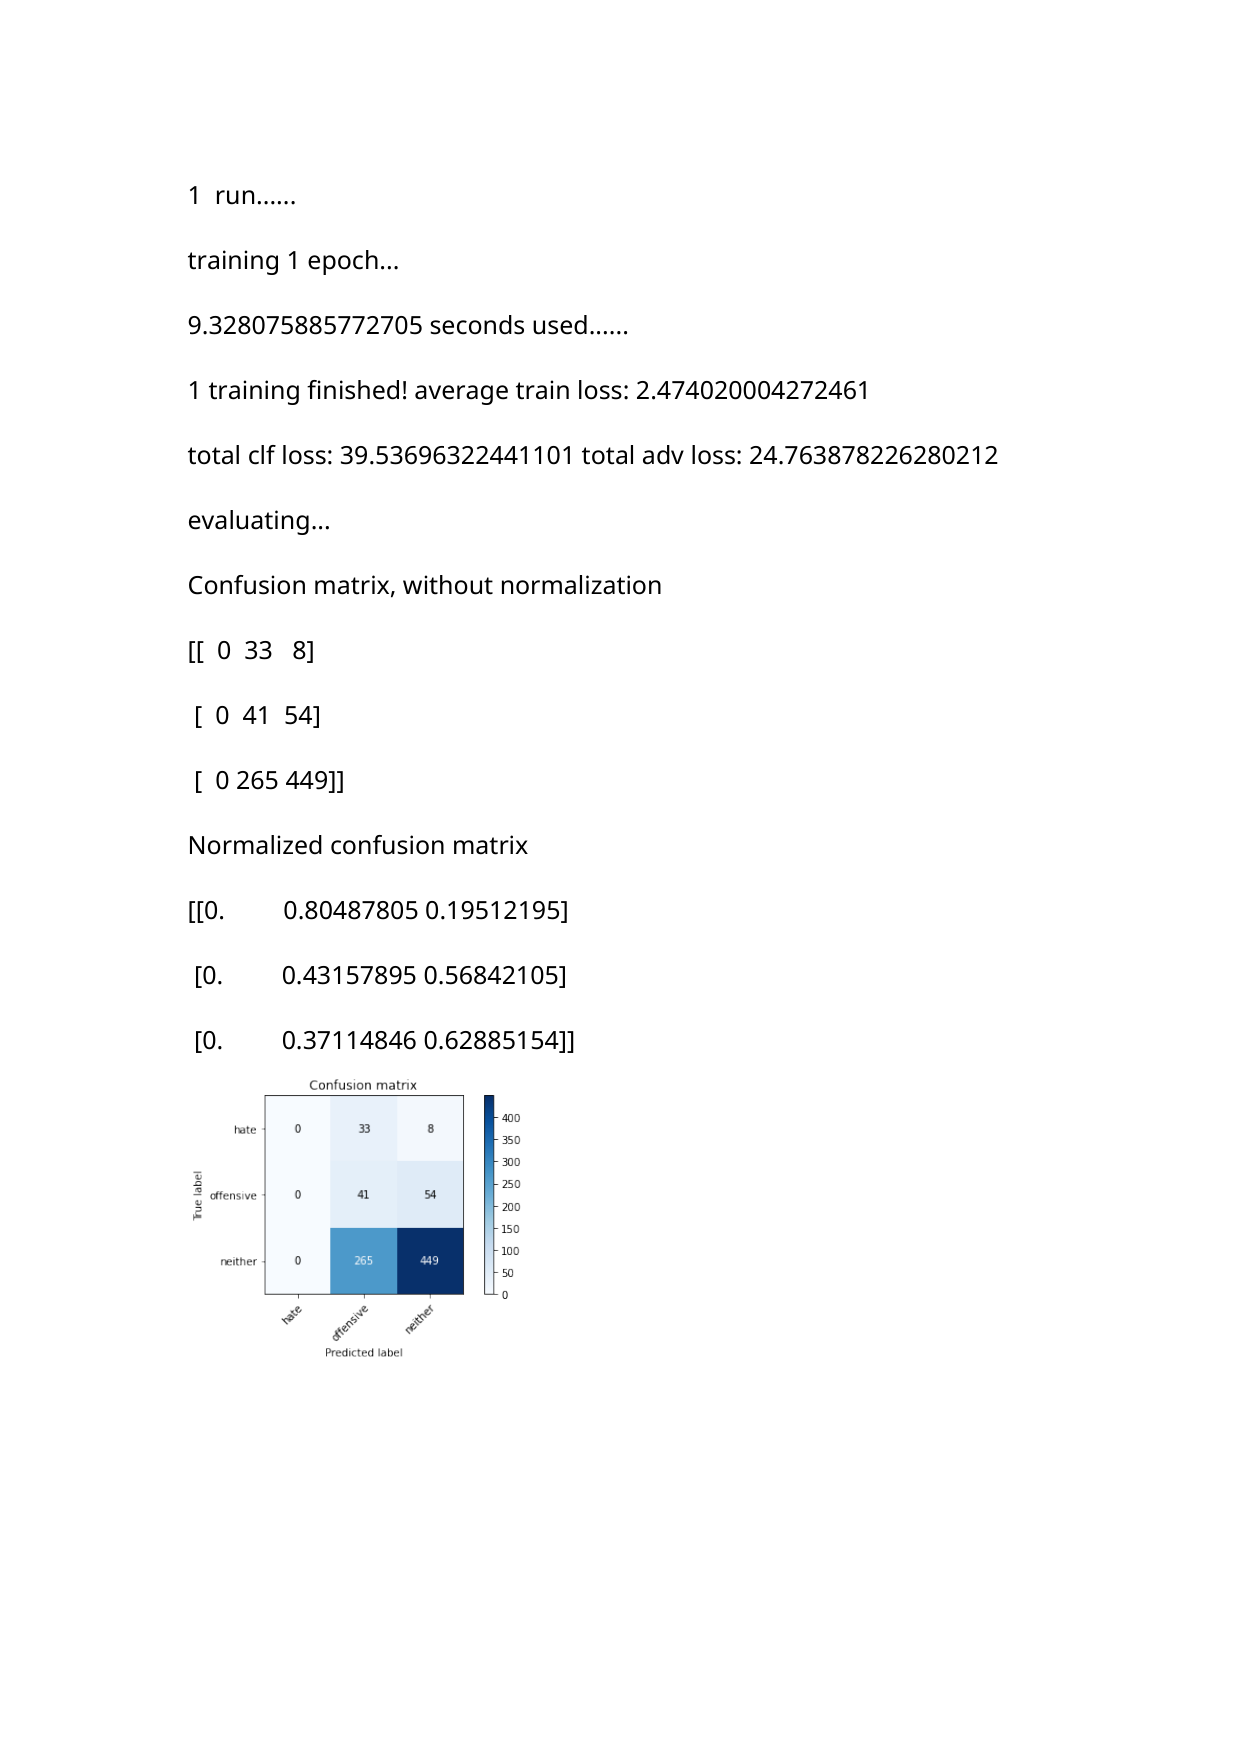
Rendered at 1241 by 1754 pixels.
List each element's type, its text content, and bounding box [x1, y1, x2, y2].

text [[0. 0.80487805 0.19512195] [187, 877, 1053, 942]
text [[ 0 33 8] [187, 617, 1053, 682]
text Normalized confusion matrix [187, 812, 1053, 877]
text [ 0 265 449]] [187, 747, 1053, 812]
text [0. 0.43157895 0.56842105] [187, 942, 1053, 1007]
text training 1 epoch... [187, 227, 1053, 292]
text total clf loss: 39.53696322441101 total adv loss: 24.763878226280212 [187, 422, 1053, 487]
text 1 training finished! average train loss: 2.474020004272461 [187, 357, 1053, 422]
text evaluating... [187, 487, 1053, 552]
text 9.328075885772705 seconds used...... [187, 292, 1053, 357]
text [ 0 41 54] [187, 682, 1053, 747]
picture [187, 1072, 528, 1365]
text [0. 0.37114846 0.62885154]] [187, 1007, 1053, 1072]
text Confusion matrix, without normalization [187, 552, 1053, 617]
text 1 run...... [187, 162, 1053, 227]
